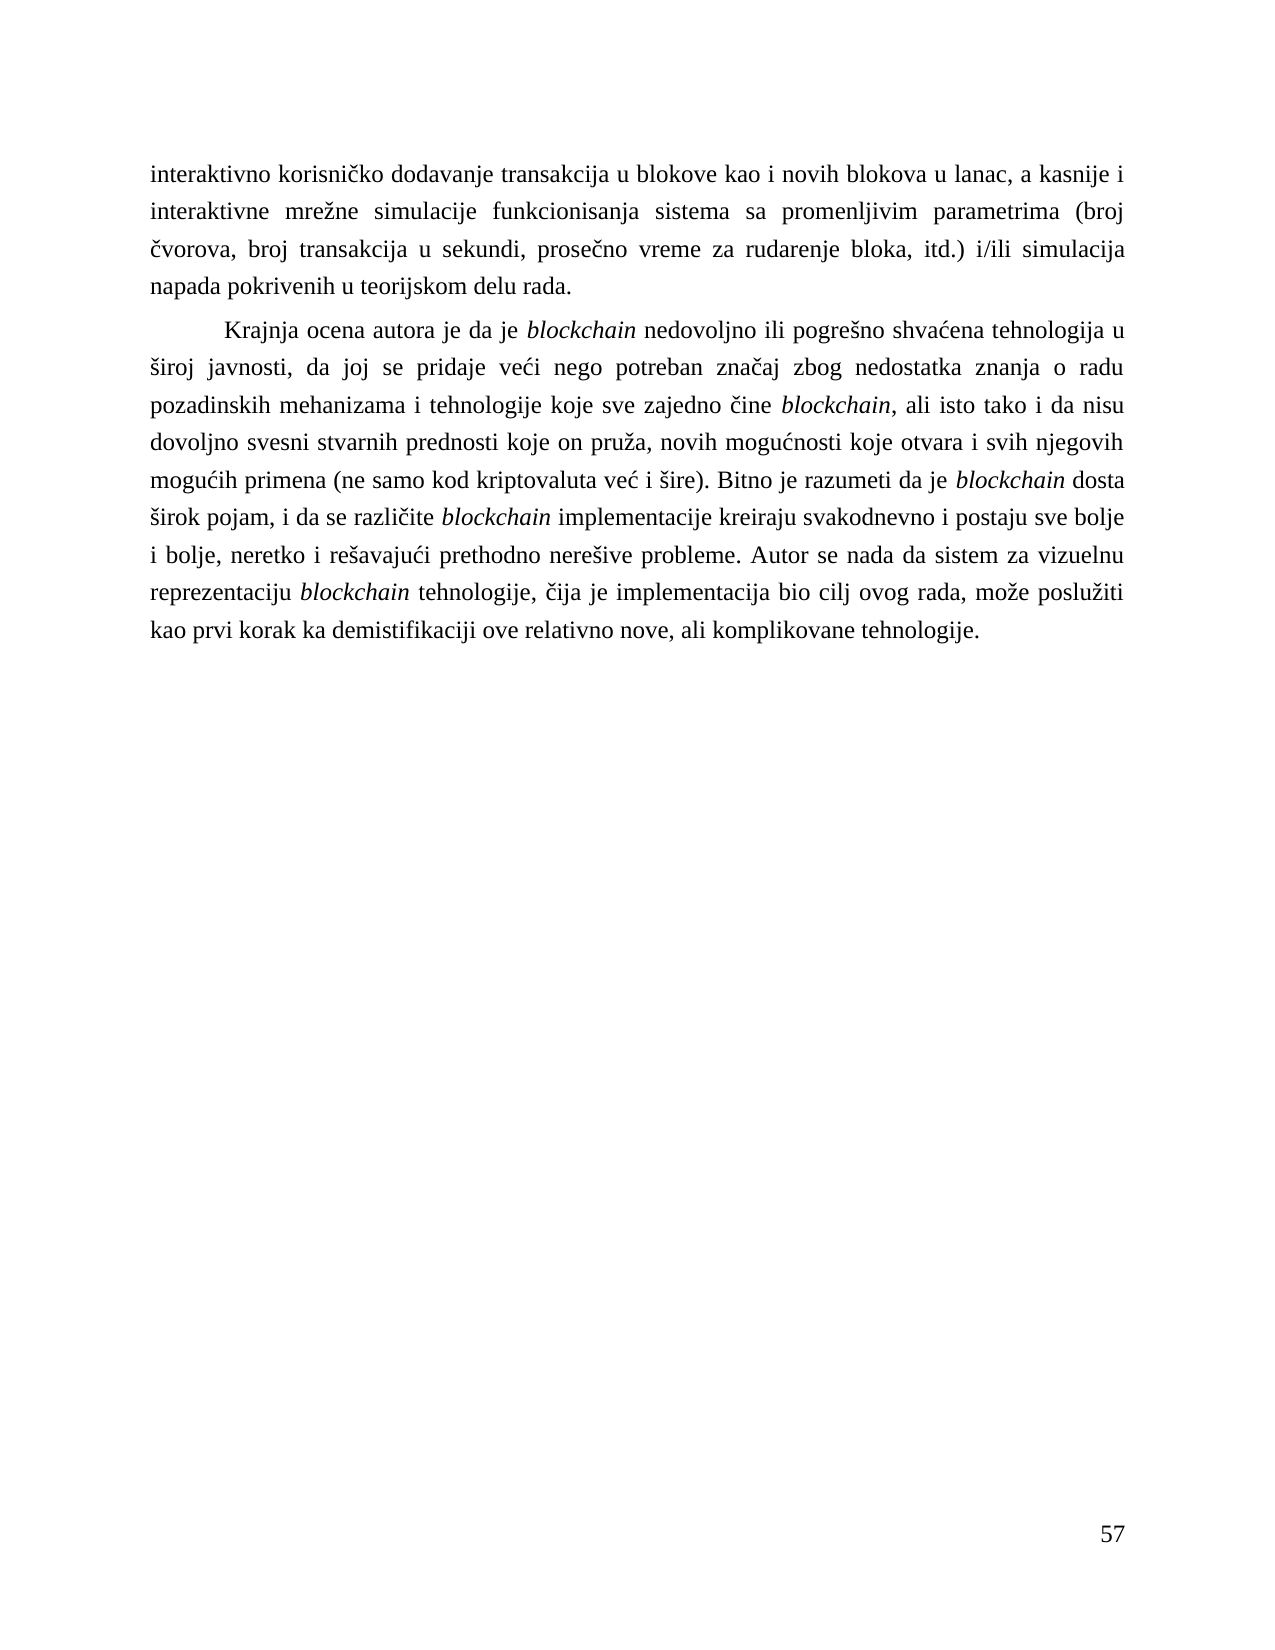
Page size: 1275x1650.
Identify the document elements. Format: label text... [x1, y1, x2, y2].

text Krajnja ocena autora je da je blockchain nedovoljno ili pogrešno shvaćena tehnologija u široj javnosti, da joj se pridaje veći nego potreban značaj zbog nedostatka znanja o radu pozadinskih mehanizama i tehnologije koje sve zajedno čine blockchain, ali isto tako i da nisu dovoljno svesni stvarnih prednosti koje on pruža, novih mogućnosti koje otvara i svih njegovih mogućih primena (ne samo kod kriptovaluta već i šire). Bitno je razumeti da je blockchain dosta širok pojam, i da se različite blockchain implementacije kreiraju svakodnevno i postaju sve bolje i bolje, neretko i rešavajući prethodno nerešive probleme. Autor se nada da sistem za vizuelnu reprezentaciju blockchain tehnologije, čija je implementacija bio cilj ovog rada, može poslužiti kao prvi korak ka demistifikaciji ove relativno nove, ali komplikovane tehnologije. [150, 306, 1125, 644]
